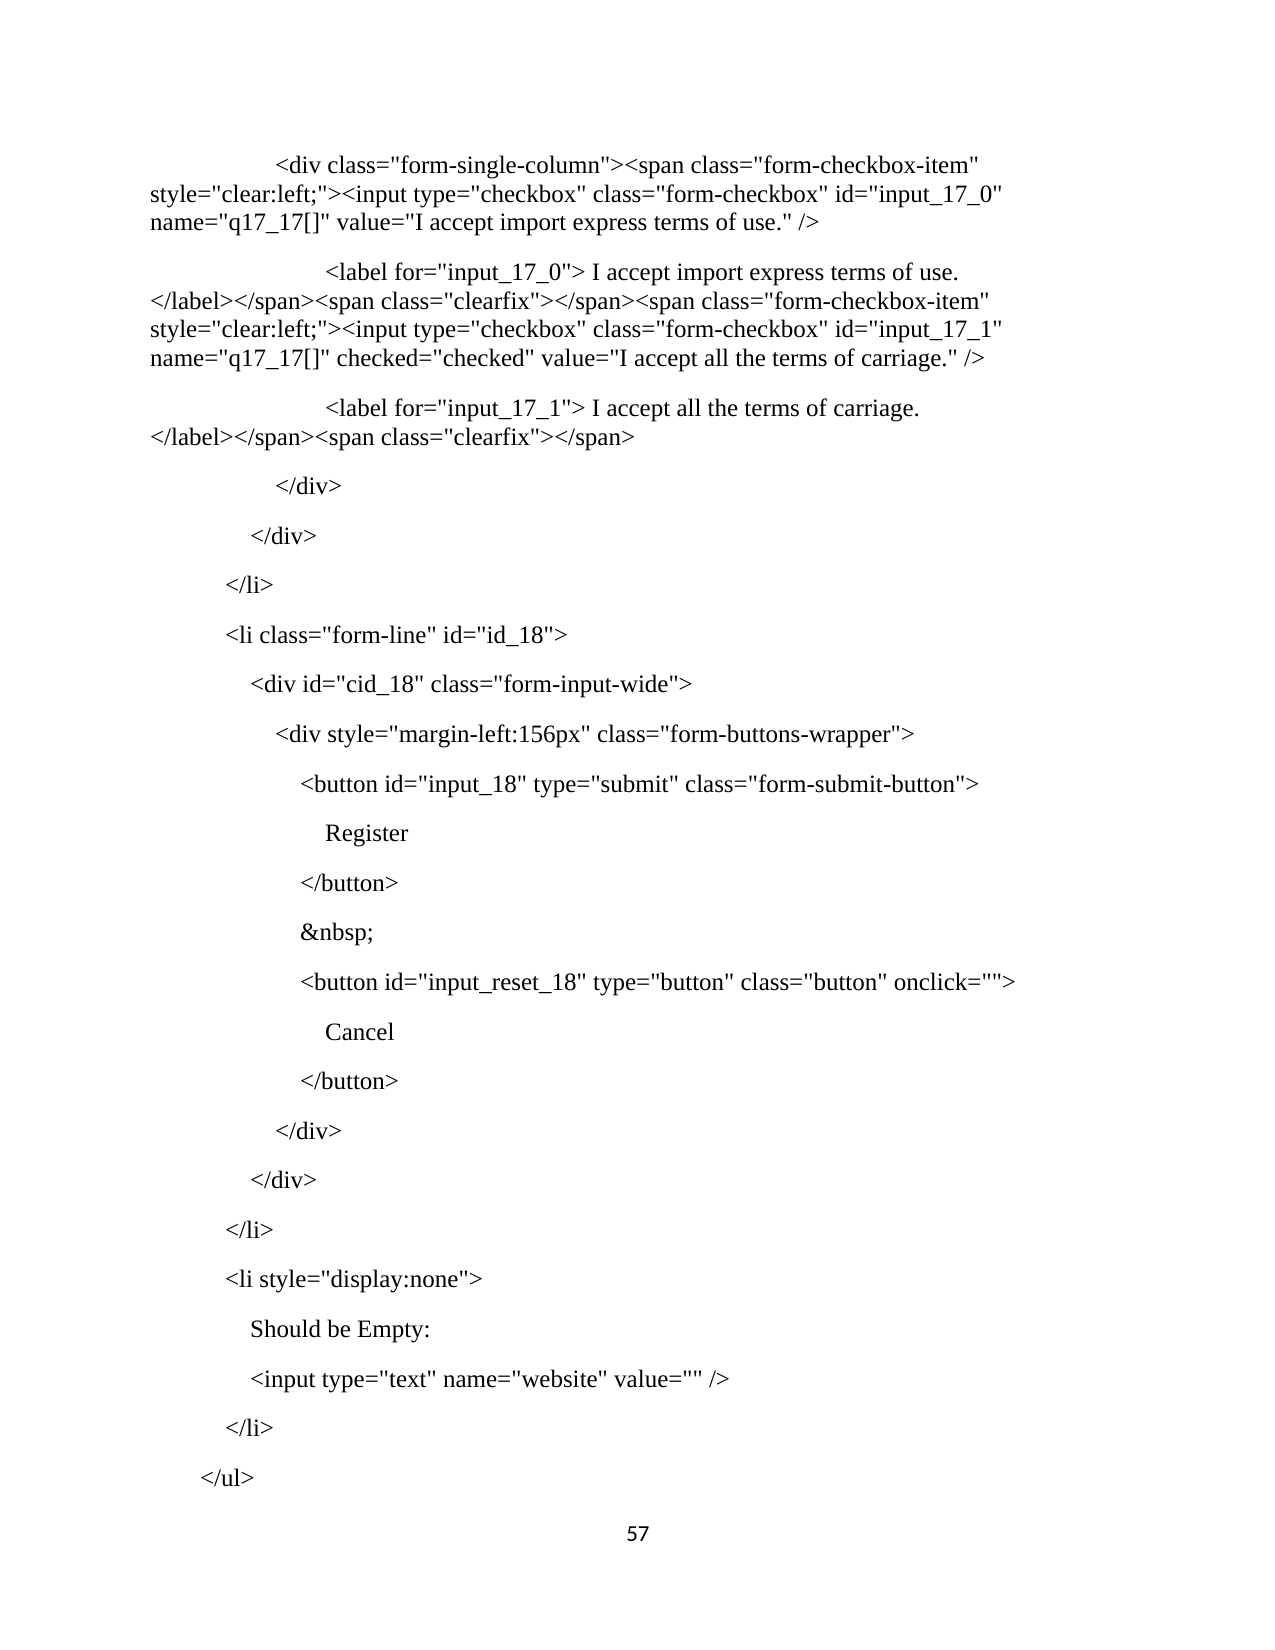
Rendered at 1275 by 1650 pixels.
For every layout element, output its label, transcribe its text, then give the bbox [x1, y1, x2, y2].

text </button> [150, 868, 1125, 897]
text &nbsp; [150, 917, 1125, 946]
text <li class="form-line" id="id_18"> [150, 620, 1125, 649]
text </div> [150, 1165, 1125, 1194]
text <button id="input_reset_18" type="button" class="button" onclick=""> [150, 967, 1125, 996]
text </div> [150, 521, 1125, 549]
text </li> [150, 570, 1125, 599]
text Should be Empty: [150, 1314, 1125, 1343]
text <label for="input_17_1"> I accept all the terms of carriage. </label></span><span class="clearfix"></span> [150, 393, 1125, 450]
text </div> [150, 471, 1125, 500]
text <button id="input_18" type="submit" class="form-submit-button"> [150, 769, 1125, 797]
text <div style="margin-left:156px" class="form-buttons-wrapper"> [150, 719, 1125, 748]
text Cancel [150, 1017, 1125, 1045]
text <li style="display:none"> [150, 1264, 1125, 1293]
text </div> [150, 1116, 1125, 1144]
text <label for="input_17_0"> I accept import express terms of use. </label></span><span class="clearfix"></span><span class="form-checkbox-item" style="clear:left;"><input type="checkbox" class="form-checkbox" id="input_17_1" name="q17_17[]" checked="checked" value="I accept all the terms of carriage." /> [150, 257, 1125, 372]
text </button> [150, 1066, 1125, 1095]
text </li> [150, 1215, 1125, 1244]
text Register [150, 818, 1125, 847]
text <div class="form-single-column"><span class="form-checkbox-item" style="clear:left;"><input type="checkbox" class="form-checkbox" id="input_17_0" name="q17_17[]" value="I accept import express terms of use." /> [150, 150, 1125, 236]
text </ul> [150, 1463, 1125, 1492]
text <input type="text" name="website" value="" /> [150, 1364, 1125, 1392]
text <div id="cid_18" class="form-input-wide"> [150, 669, 1125, 698]
text </li> [150, 1413, 1125, 1442]
